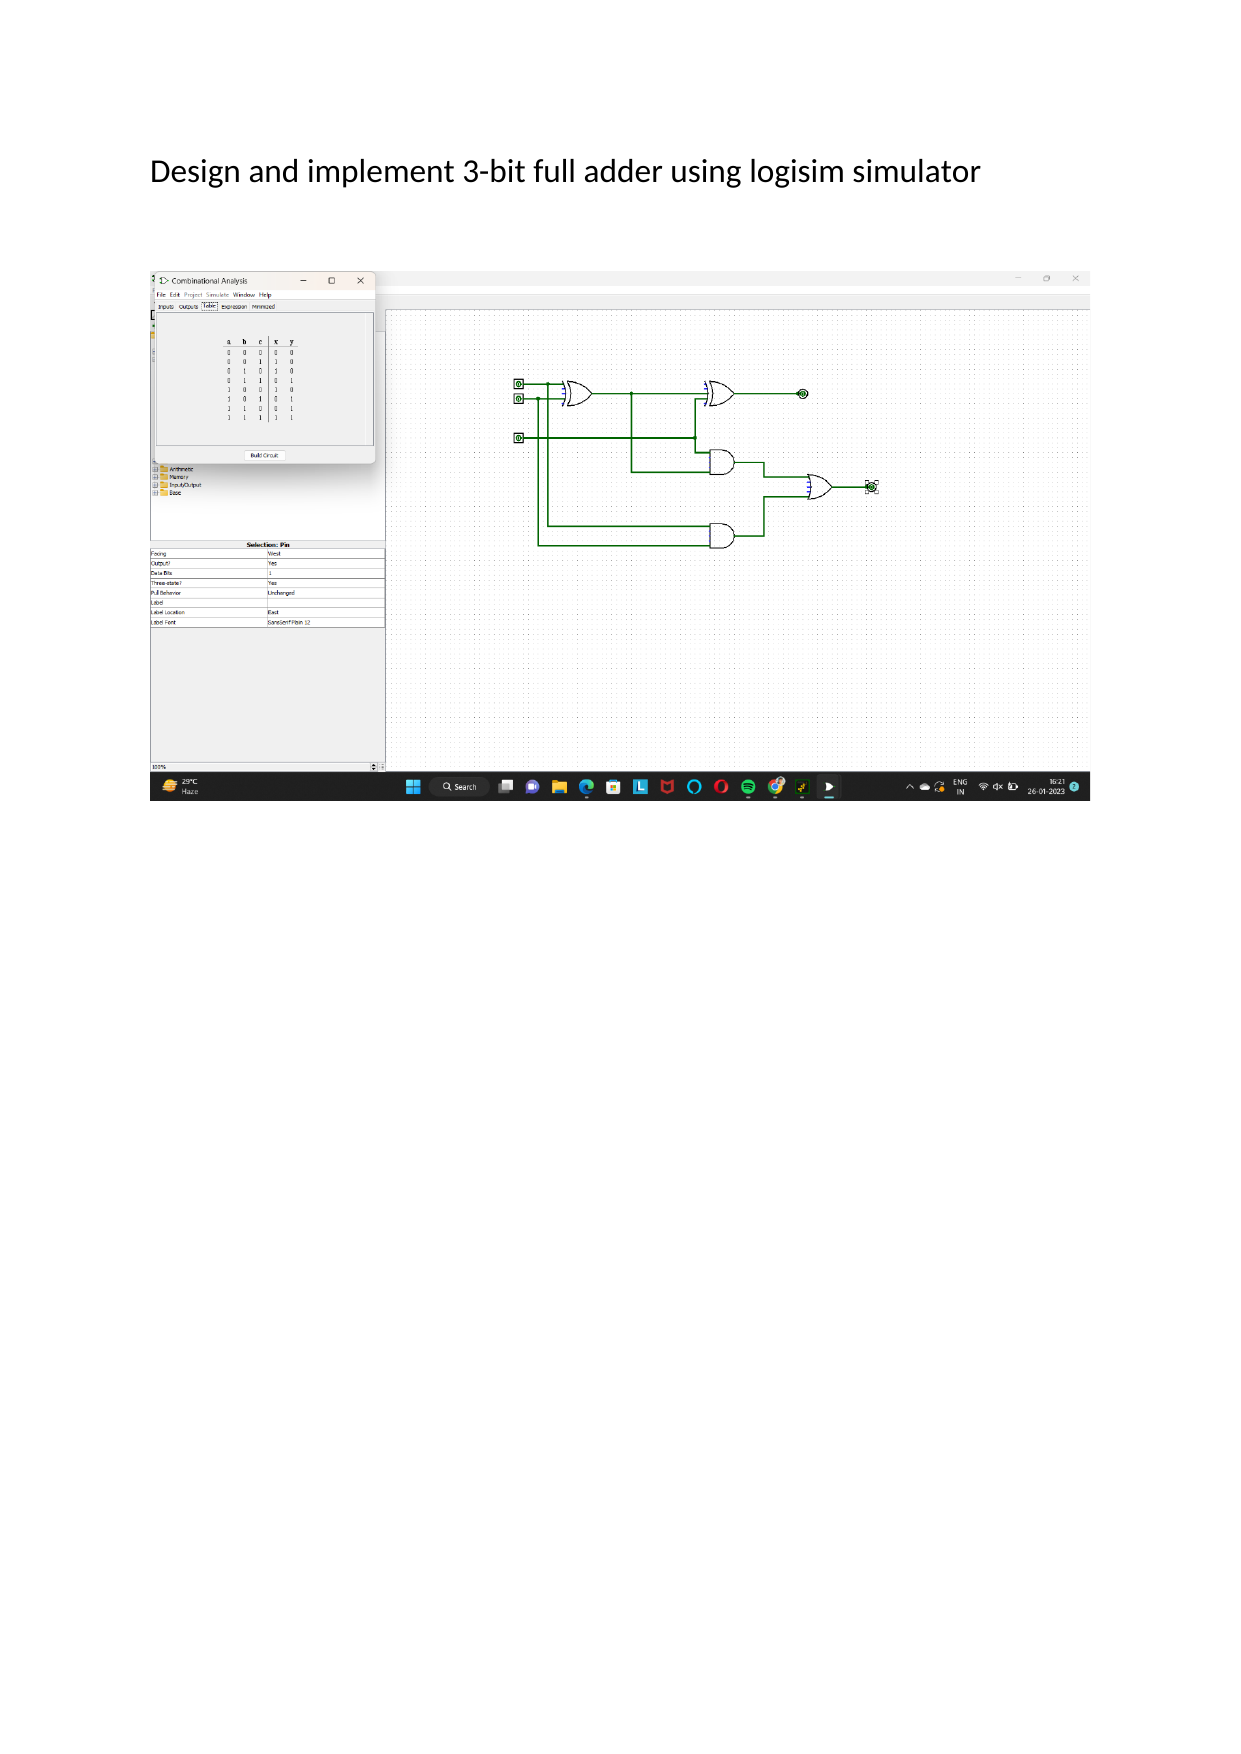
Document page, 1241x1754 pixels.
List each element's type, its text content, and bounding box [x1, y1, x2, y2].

text Design and implement 3-bit full adder using logisim simulator [150, 150, 1090, 191]
picture [150, 271, 1091, 801]
